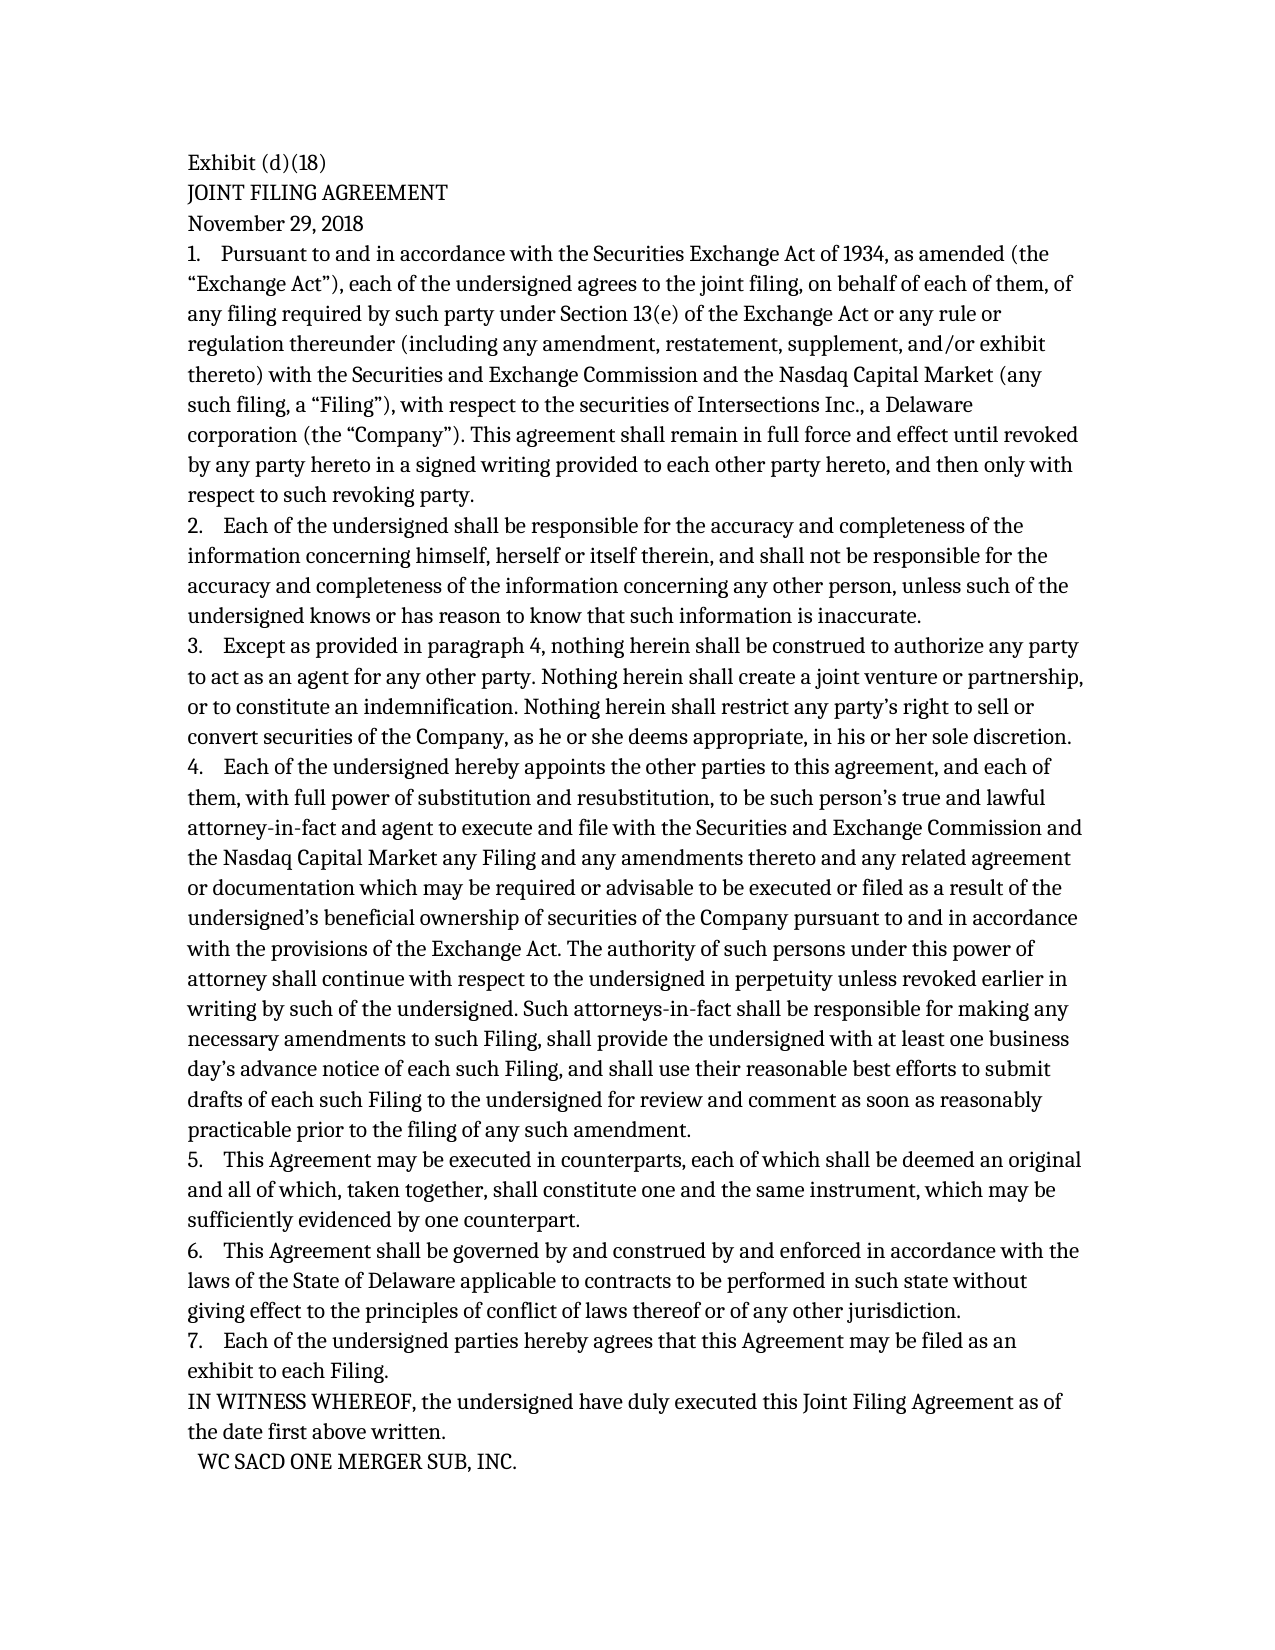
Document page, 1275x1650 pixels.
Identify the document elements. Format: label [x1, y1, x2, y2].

text [187, 150, 1087, 1475]
